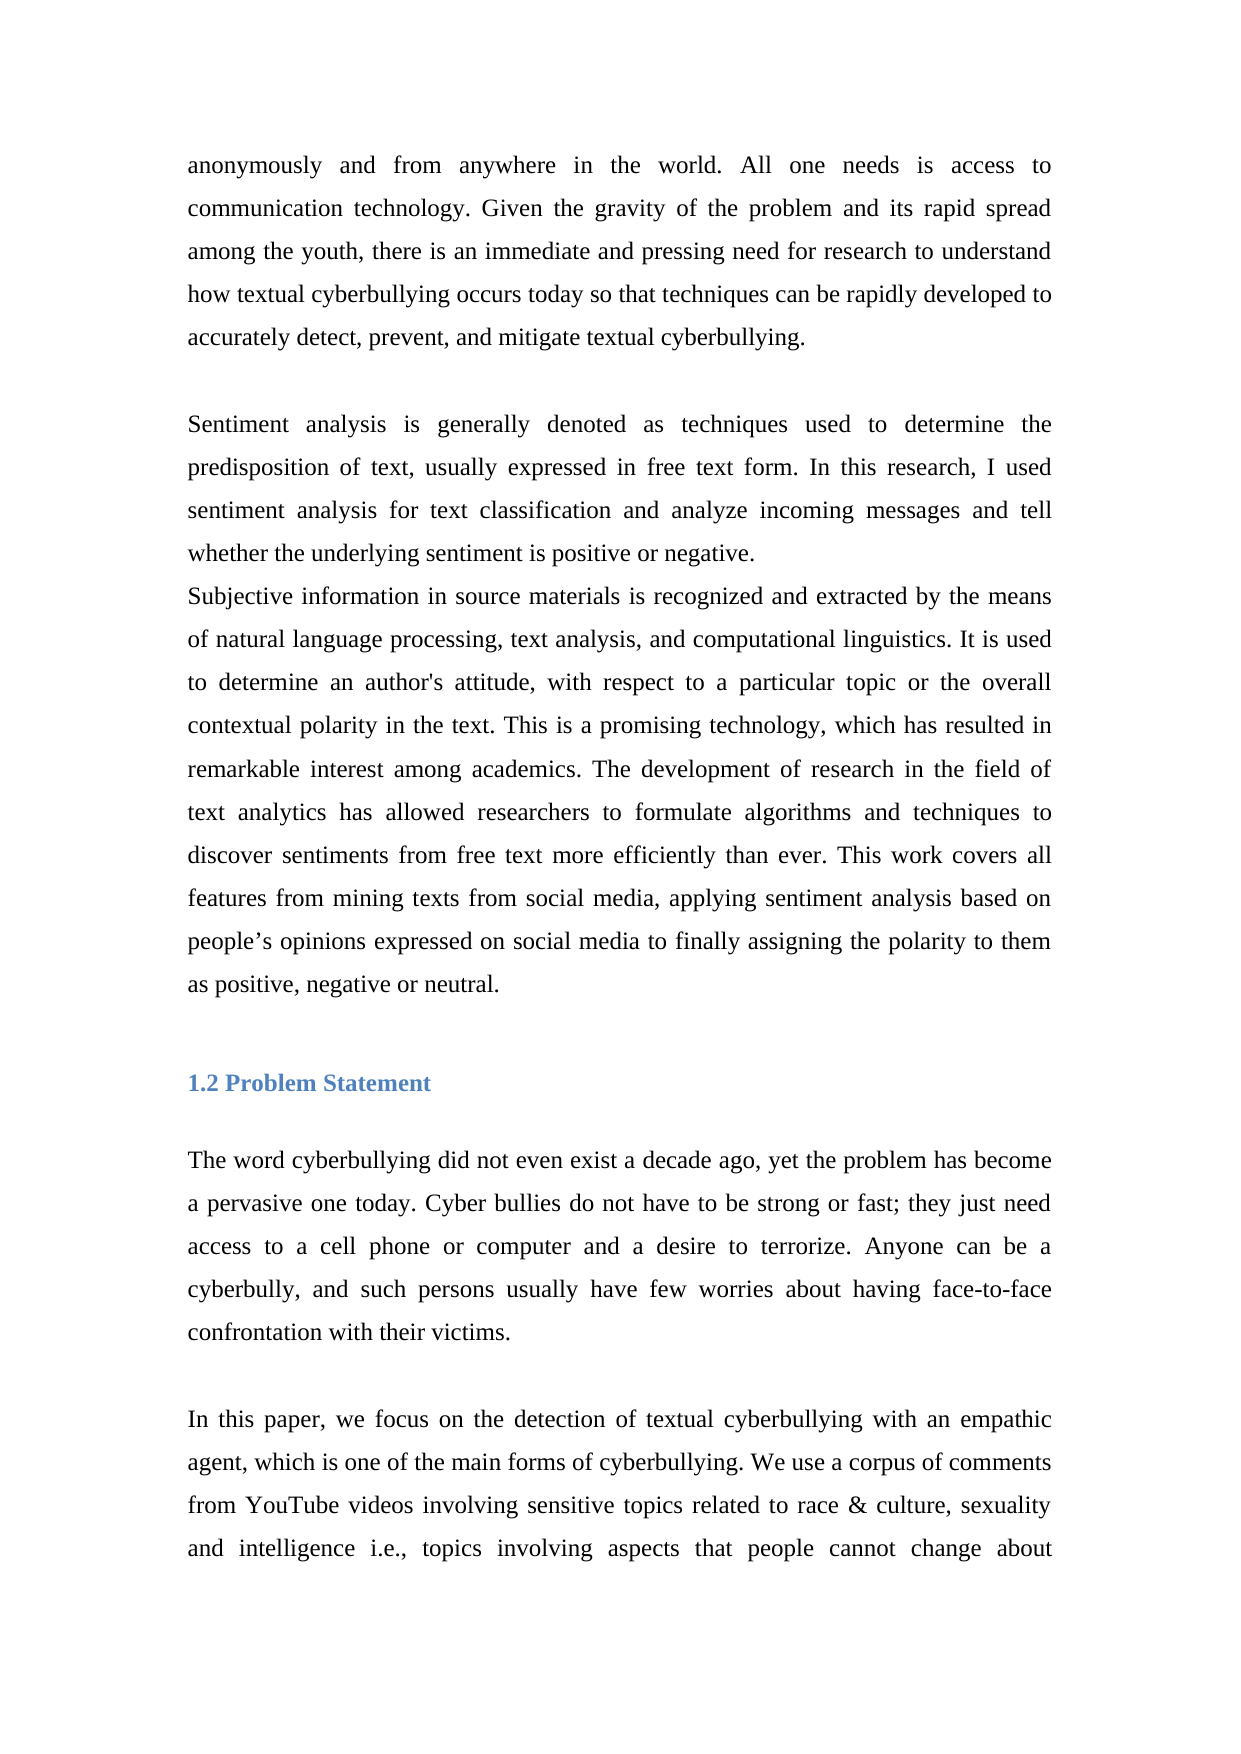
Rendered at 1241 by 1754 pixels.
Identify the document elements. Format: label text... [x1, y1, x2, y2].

subtitle 1.2 Problem Statement [187, 1068, 1053, 1121]
text Subjective information in source materials is recognized and extracted by the means of natural language processing, text analysis, and computational linguistics. It is used to determine an author's attitude, with respect to a particular topic or the overall contextual polarity in the text. This is a promising technology, which has resulted in remarkable interest among academics. The development of research in the field of text analytics has allowed researchers to formulate algorithms and techniques to discover sentiments from free text more efficiently than ever. This work covers all features from mining texts from social media, applying sentiment analysis based on people’s opinions expressed on social media to finally assigning the polarity to them as positive, negative or neutral. [187, 581, 1053, 998]
text Sentiment analysis is generally denoted as techniques used to determine the predisposition of text, usually expressed in free text form. In this research, I used sentiment analysis for text classification and analyze incoming messages and tell whether the underlying sentiment is positive or negative. [187, 366, 1053, 567]
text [187, 150, 1053, 351]
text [187, 1361, 1053, 1562]
text The word cyberbullying did not even exist a decade ago, yet the problem has become a pervasive one today. Cyber bullies do not have to be strong or fast; they just need access to a cell phone or computer and a desire to terrorize. Anyone can be a cyberbully, and such persons usually have few worries about having face-to-face confrontation with their victims. [187, 1145, 1053, 1346]
